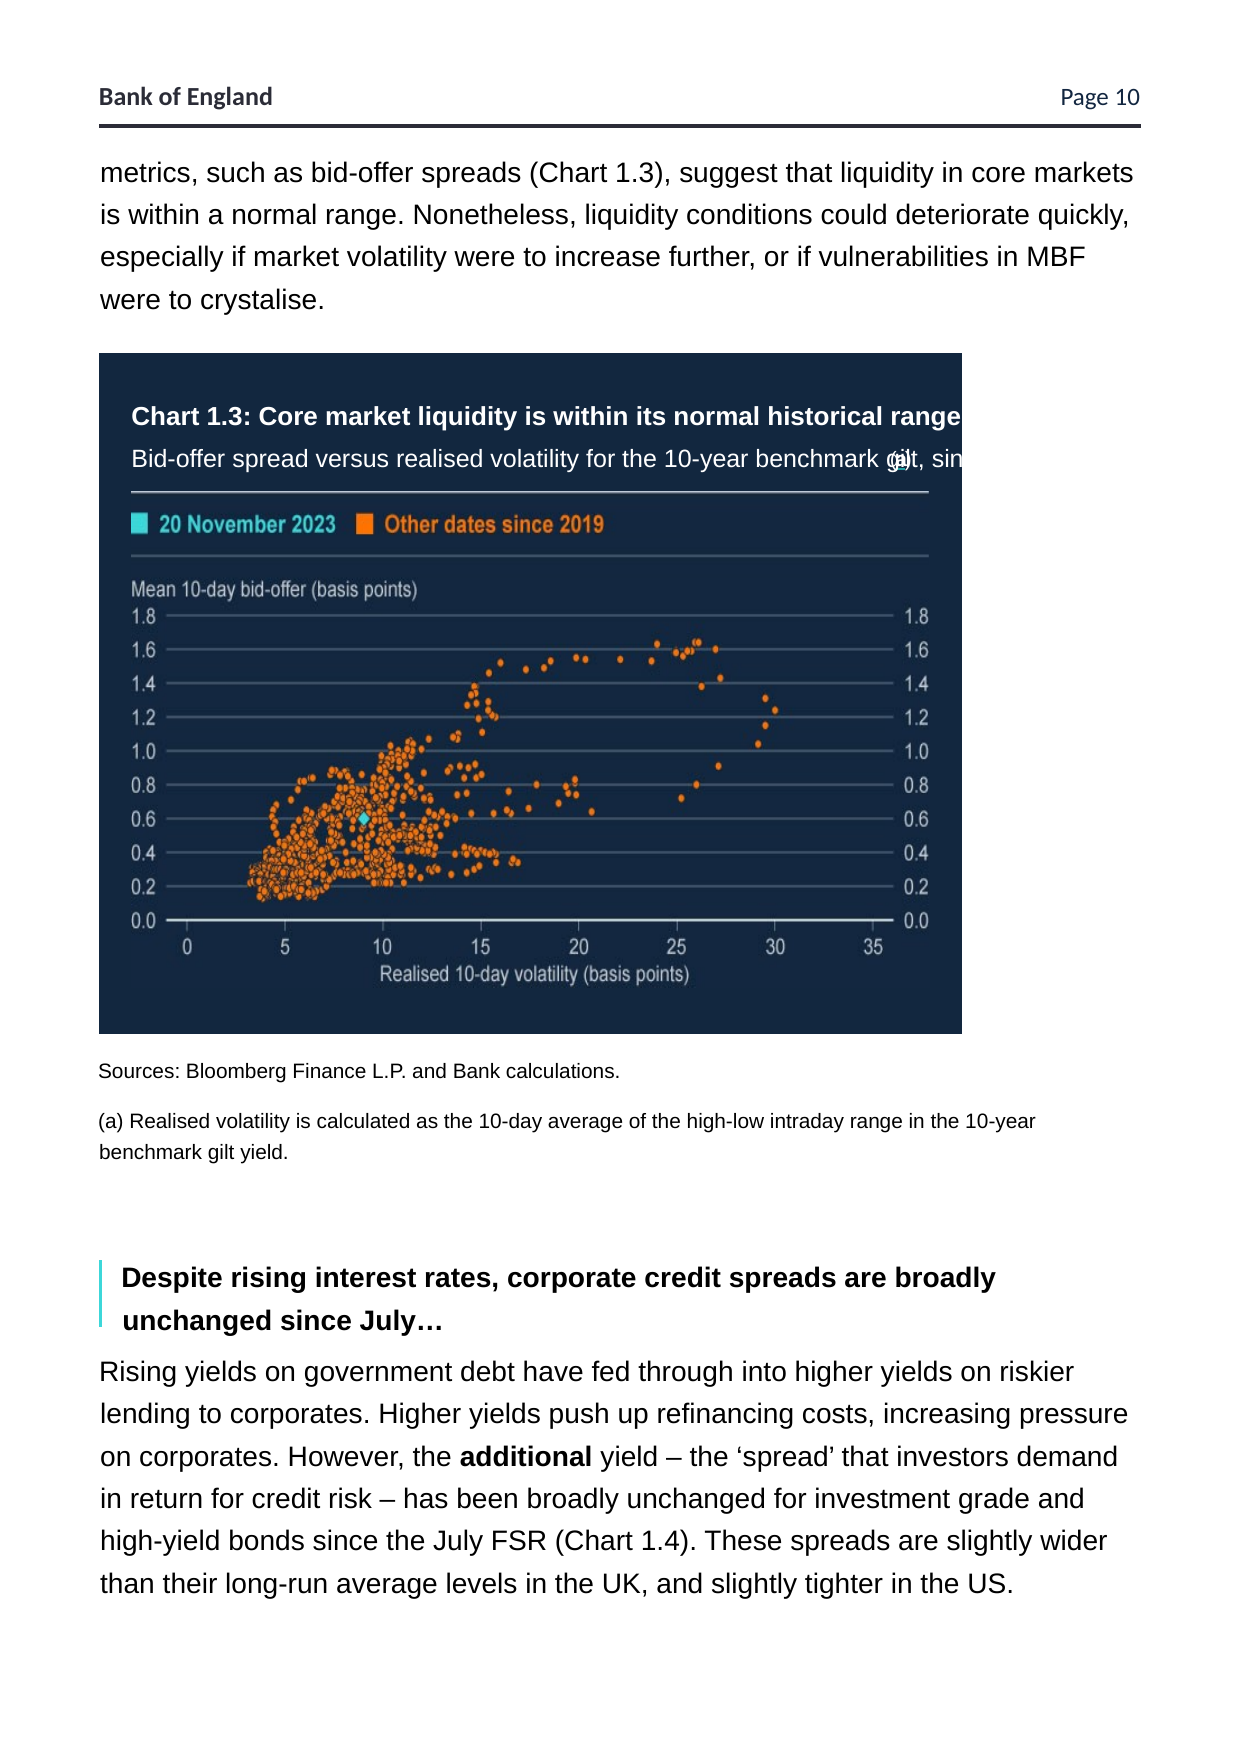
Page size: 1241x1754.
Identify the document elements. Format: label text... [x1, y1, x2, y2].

text Sources: Bloomberg Finance L.P. and Bank calculations. [98, 1059, 1140, 1083]
text (a) Realised volatility is calculated as the 10-day average of the high-low intraday range in the 10-year benchmark gilt yield. [98, 1108, 1140, 1164]
picture [131, 491, 930, 988]
text Despite rising interest rates, corporate credit spreads are broadly unchanged since July… [99, 1261, 1139, 1336]
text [99, 156, 1139, 315]
text Rising yields on government debt have fed through into higher yields on riskier lending to corporates. Higher yields push up refinancing costs, increasing pressure on corporates. However, the additional yield – the ‘spread’ that investors demand in return for credit risk – has been broadly unchanged for investment grade and high-yield bonds since the July FSR (Chart 1.4). These spreads are slightly wider than their long-run average levels in the UK, and slightly tighter in the US. [99, 1355, 1139, 1599]
